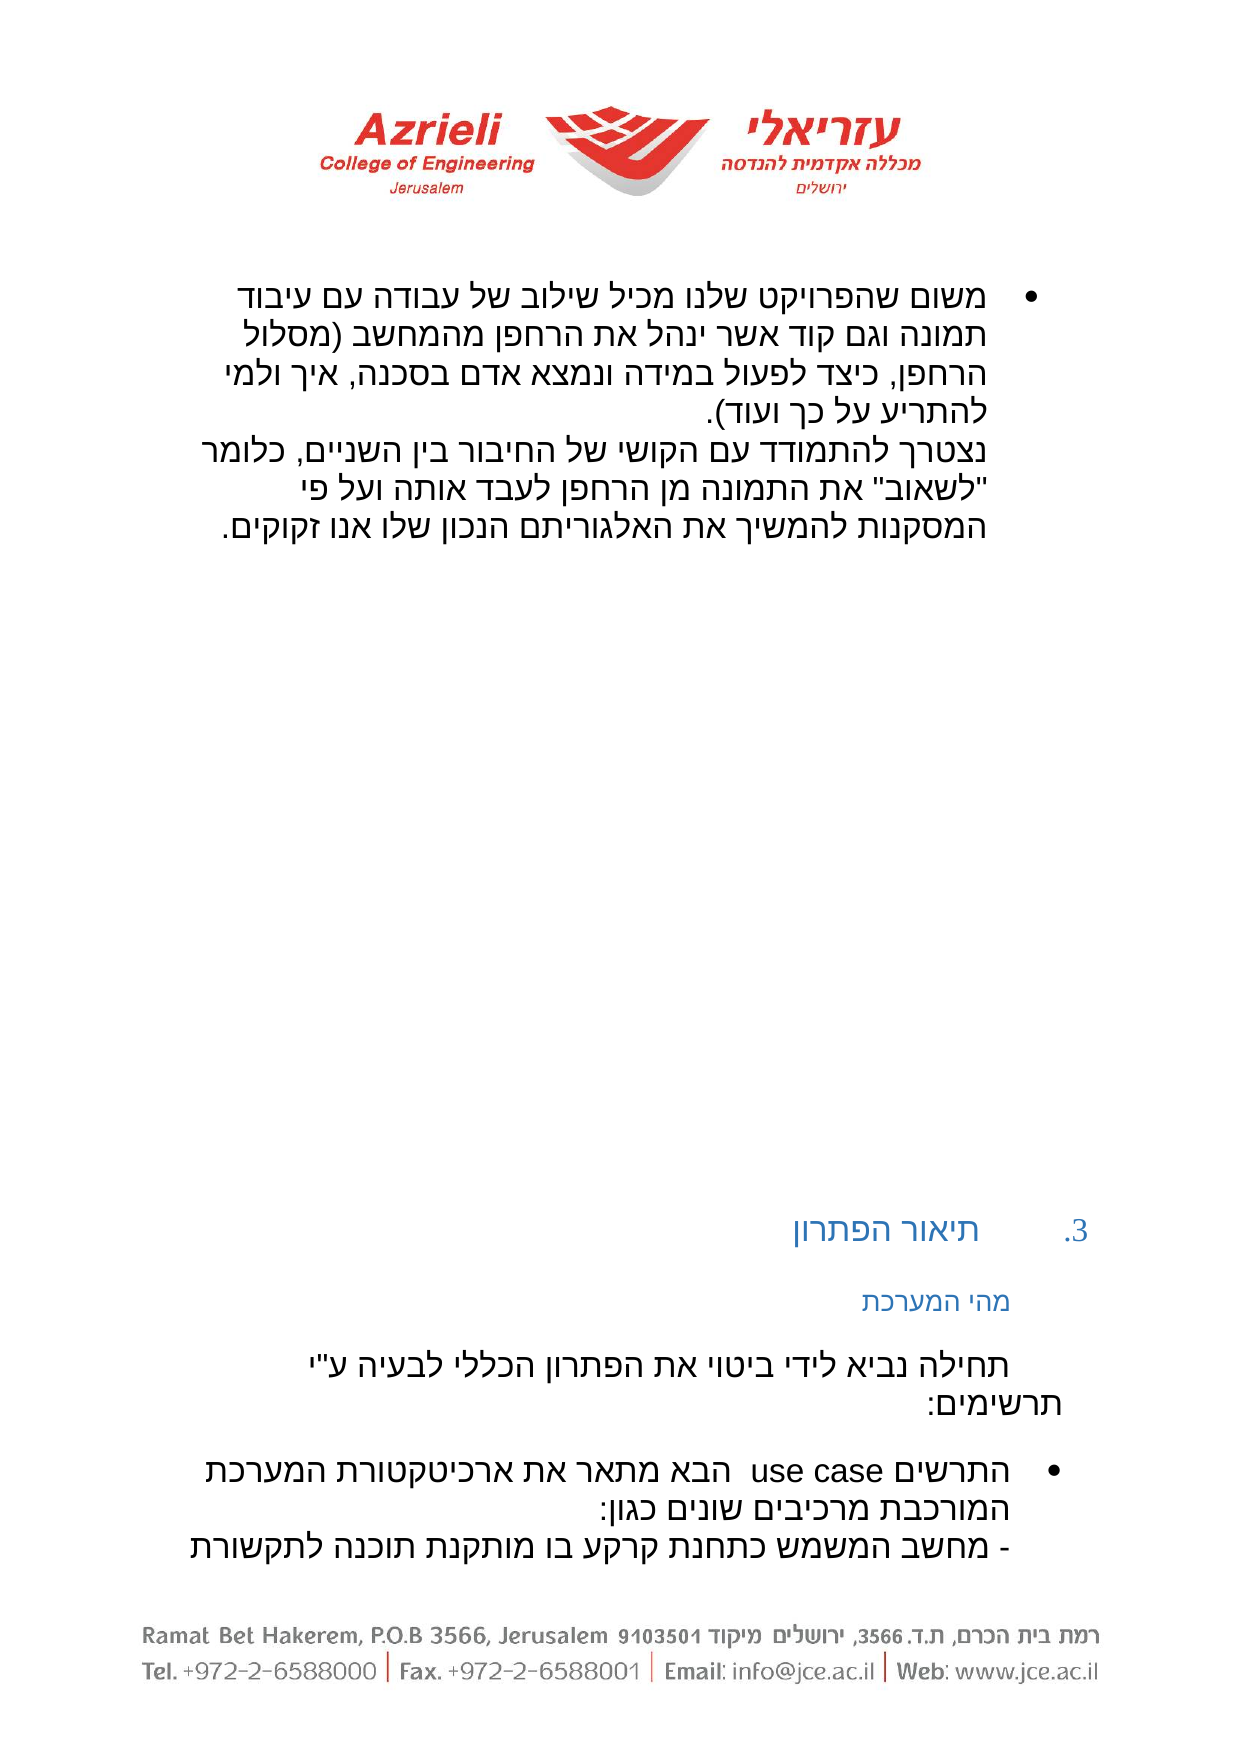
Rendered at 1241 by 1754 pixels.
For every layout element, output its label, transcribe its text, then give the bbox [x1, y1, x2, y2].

text תחילה נביא לידי ביטוי את הפתרון הכללי לבעיה ע"י תרשימים: [177, 1346, 1063, 1451]
list משום שהפרויקט שלנו מכיל שילוב של עבודה עם עיבוד תמונה וגם קוד אשר ינהל את הרחפן מהמחשב (מסלול הרחפן, כיצד לפעול במידה ונמצא אדם בסכנה, איך ולמי להתריע על כך ועוד). נצטרך להתמודד עם הקושי של החיבור בין השניים, כלומר "לשאוב" את התמונה מן הרחפן לעבד אותה ועל פי המסקנות להמשיך את האלגוריתם הנכון שלו אנו זקוקים. [177, 277, 1026, 1185]
subtitle תיאור הפתרון [177, 1210, 1063, 1249]
picture [107, 1605, 1133, 1714]
picture [42, 44, 1199, 221]
subtitle מהי המערכת [177, 1286, 1063, 1317]
